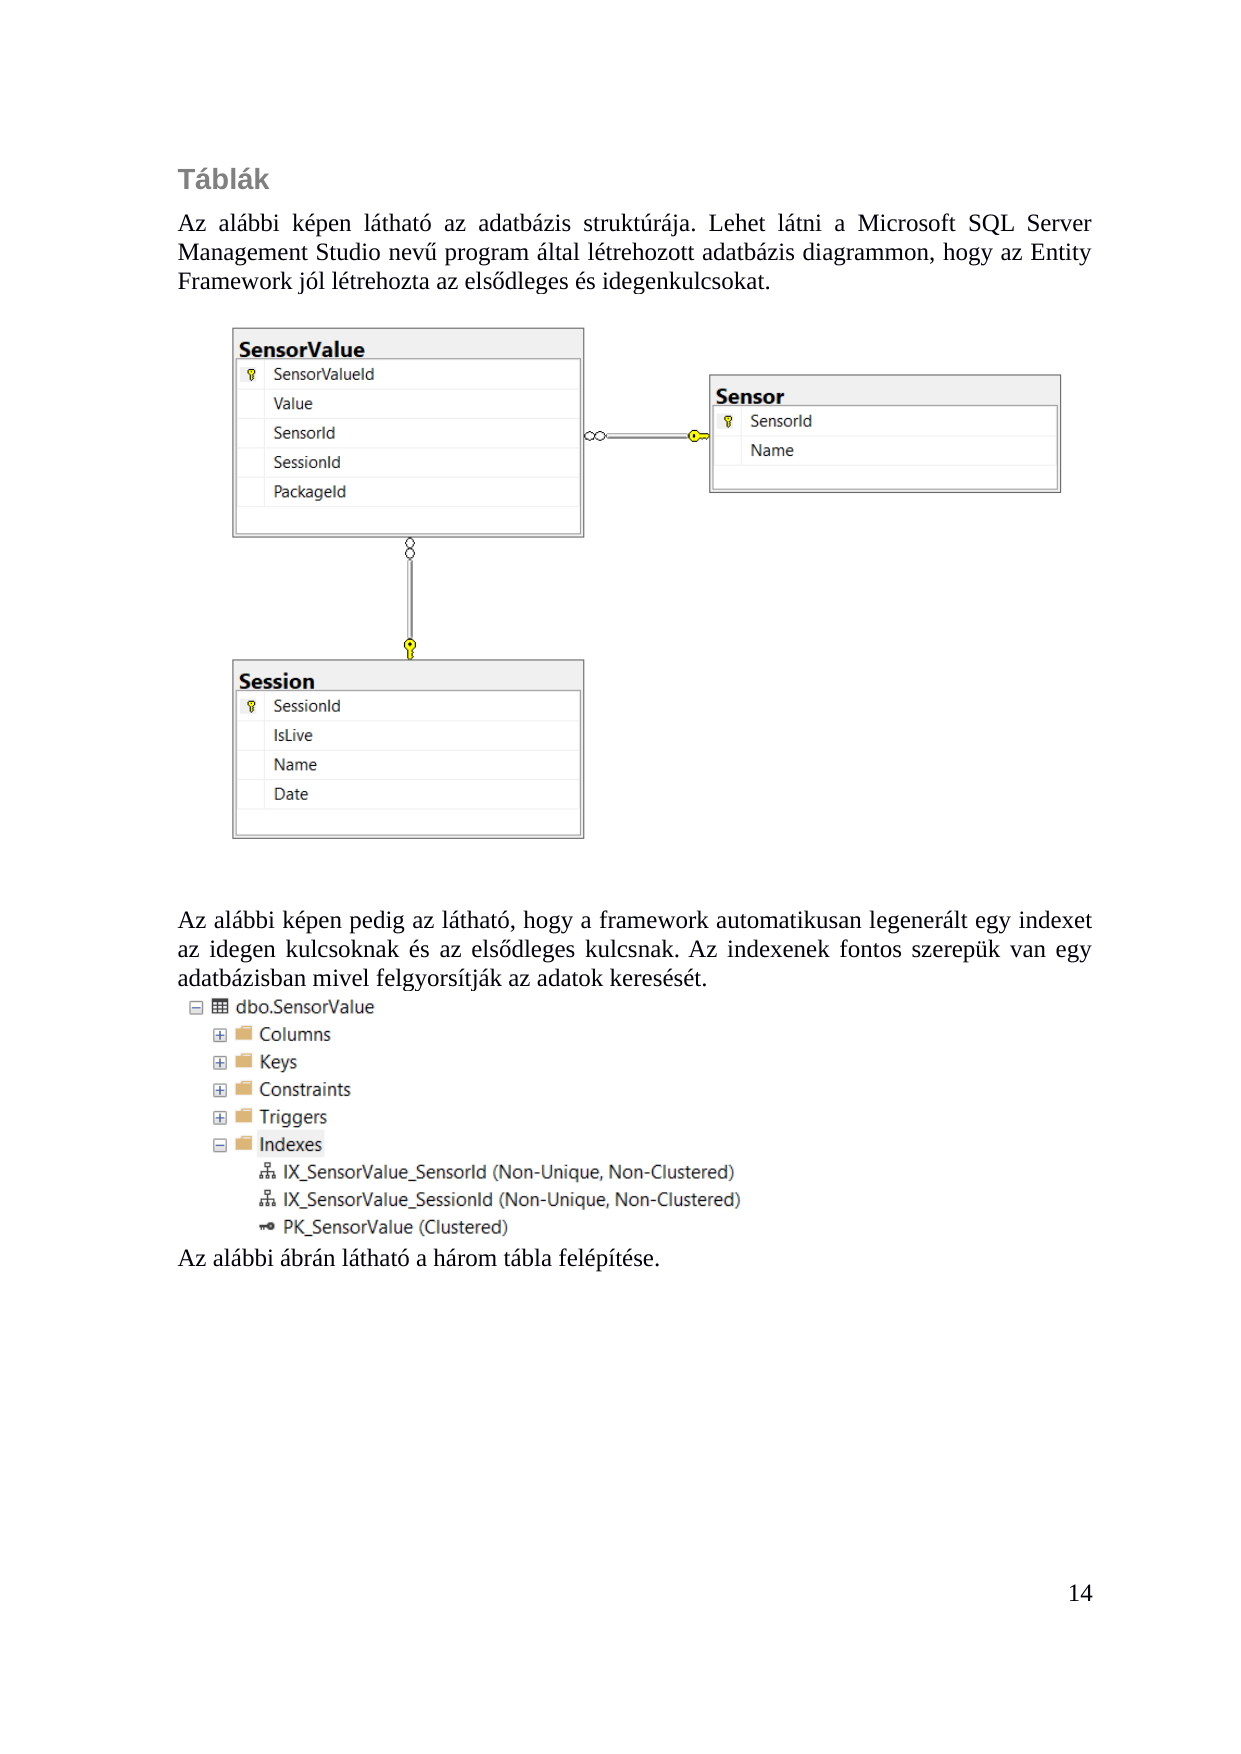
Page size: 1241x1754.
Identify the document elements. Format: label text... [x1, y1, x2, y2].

text Az alábbi képen látható az adatbázis struktúrája. Lehet látni a Microsoft SQL Server Management Studio nevű program által létrehozott adatbázis diagrammon, hogy az Entity Framework jól létrehozta az elsődleges és idegenkulcsokat. [177, 208, 1092, 294]
picture [177, 294, 1122, 877]
text Az alábbi képen pedig az látható, hogy a framework automatikusan legenerált egy indexet az idegen kulcsoknak és az elsődleges kulcsnak. Az indexenek fontos szerepük van egy adatbázisban mivel felgyorsítják az adatok keresését. [177, 905, 1092, 991]
picture [177, 991, 766, 1244]
subtitle Táblák [177, 162, 1092, 196]
text Az alábbi ábrán látható a három tábla felépítése. [177, 1243, 1092, 1272]
